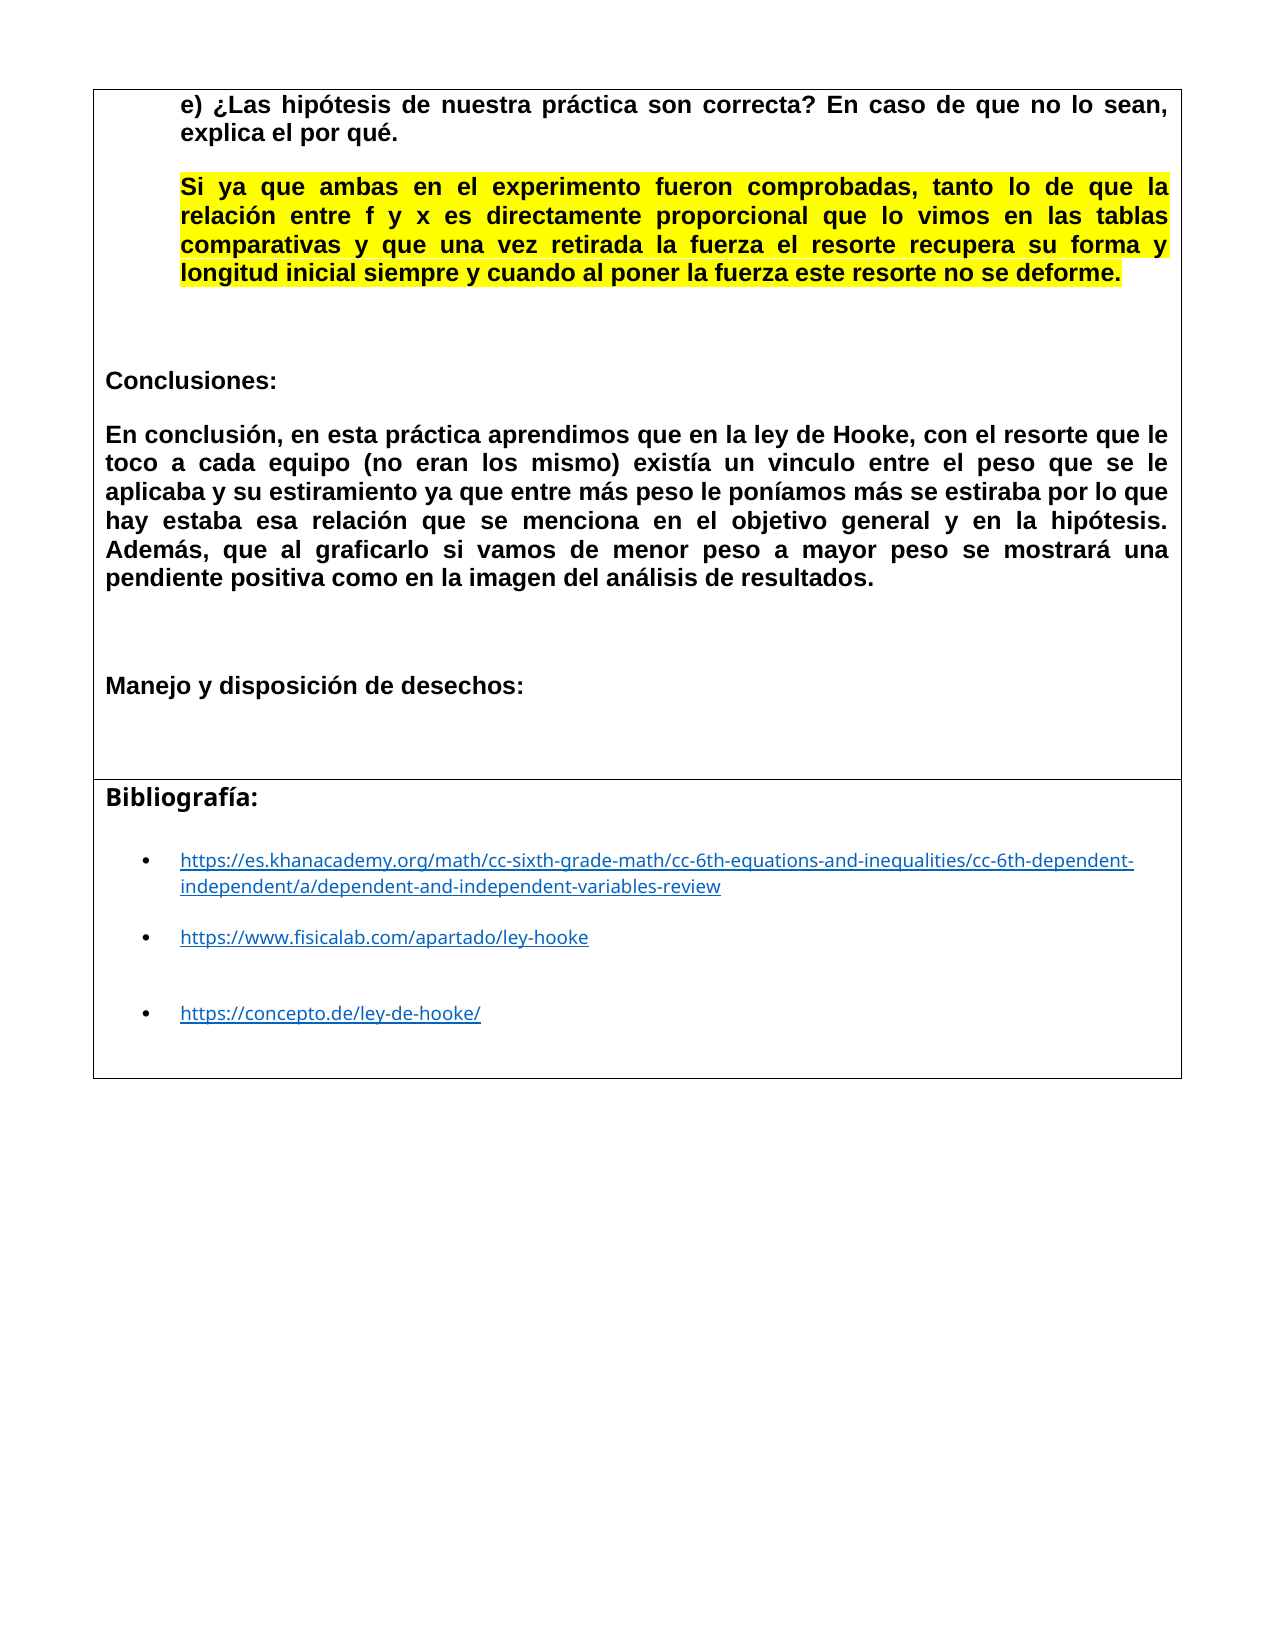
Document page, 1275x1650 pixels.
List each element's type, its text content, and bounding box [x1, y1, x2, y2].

table_cell Bibliografía: https://es.khanacademy.org/math/cc-sixth-grade-math/cc-6th-equations-and-inequalities/cc-6th-dependent-independent/a/dependent-and-independent-variables-review https://www.fisicalab.com/apartado/ley-hooke https://concepto.de/ley-de-hooke/ [94, 780, 1181, 1078]
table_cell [94, 90, 1181, 778]
